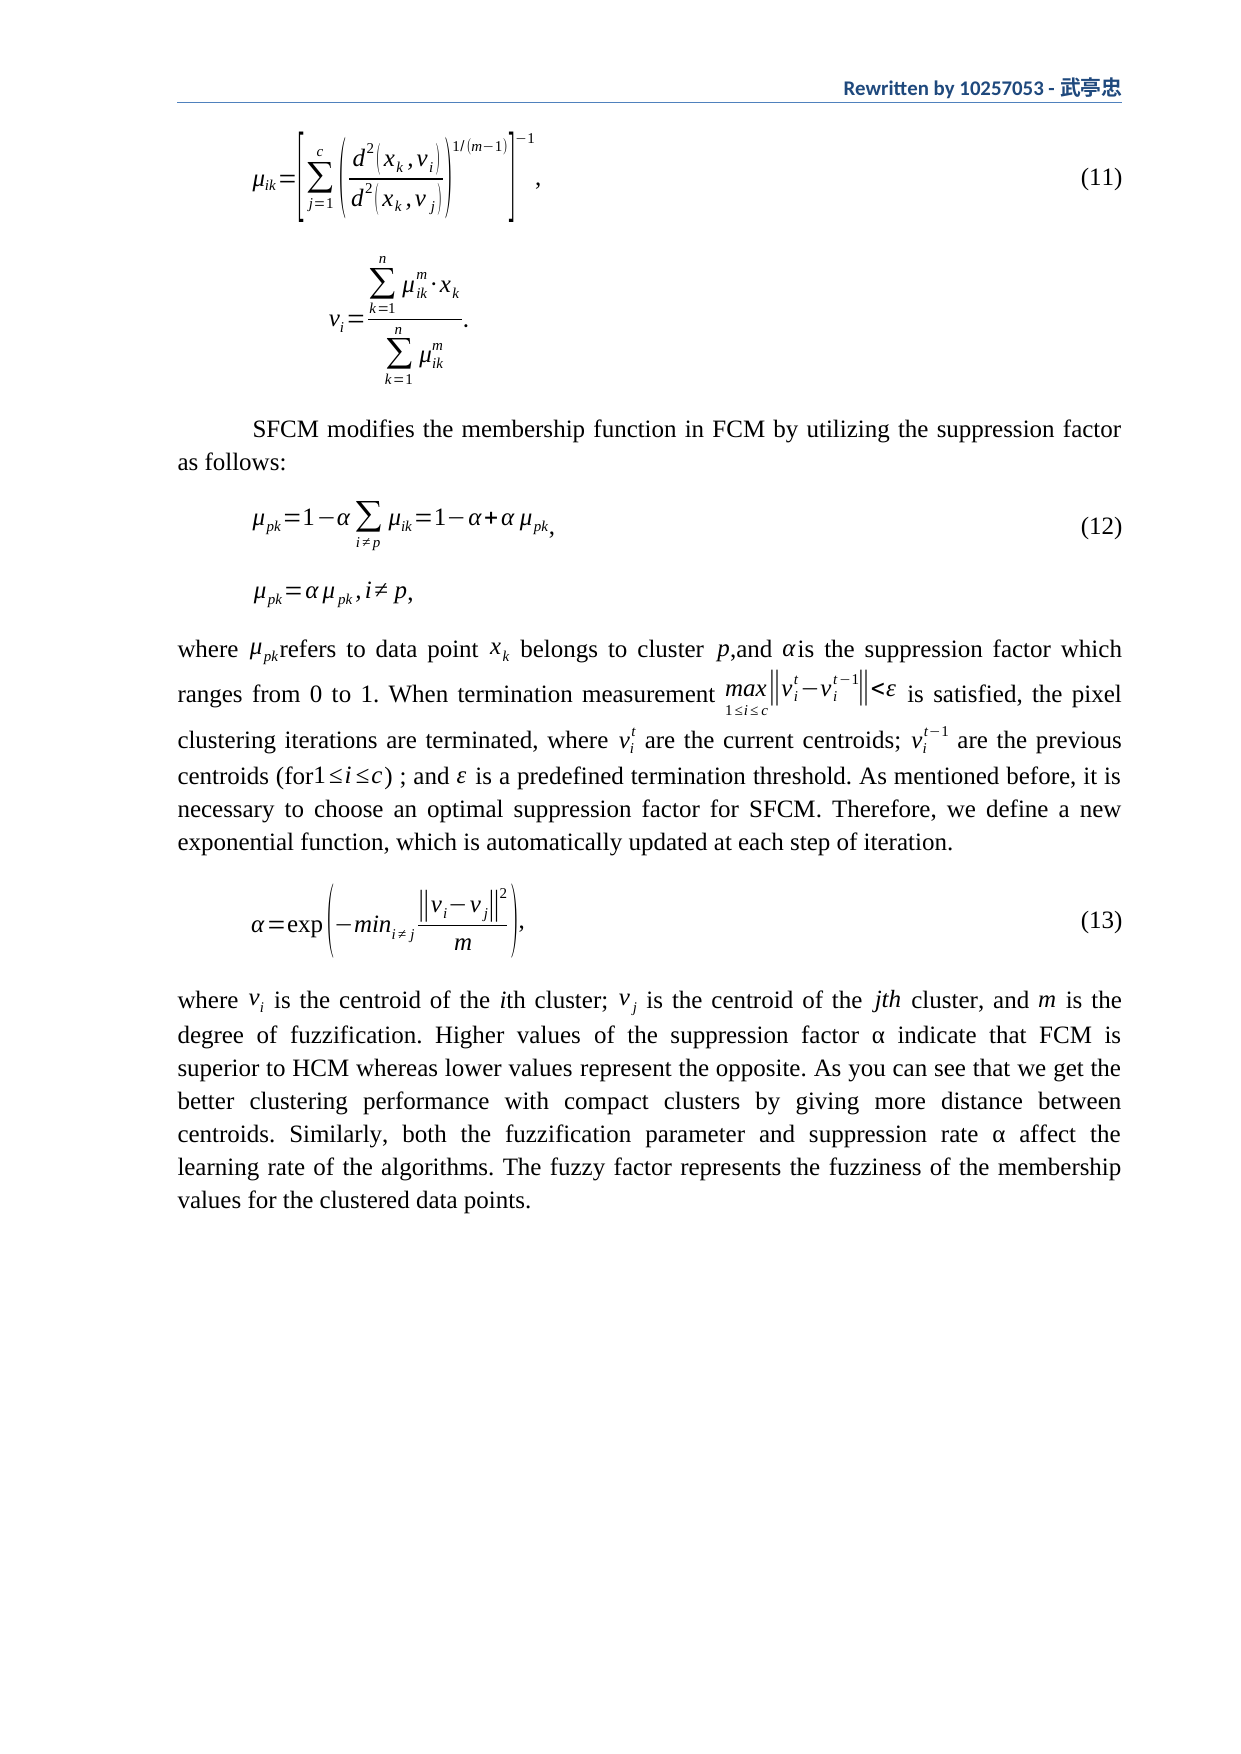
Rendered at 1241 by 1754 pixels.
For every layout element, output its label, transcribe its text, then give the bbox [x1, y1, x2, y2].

text SFCM modifies the membership function in FCM by utilizing the suppression factor as follows: [177, 414, 1122, 475]
text where refers to data point belongs to cluster ,and is the suppression factor which ranges from 0 to 1. When termination measurement is satisfied, the pixel clustering iterations are terminated, where are the current centroids; are the previous centroids (for) ; and is a predefined termination threshold. As mentioned before, it is necessary to choose an optimal suppression factor for SFCM. Therefore, we define a new exponential function, which is automatically updated at each step of iteration. [177, 633, 1122, 856]
text , (11) [177, 130, 1122, 225]
text . [177, 250, 1122, 388]
text , (12) [177, 501, 1122, 551]
text , (13) [177, 881, 1122, 959]
text where is the centroid of the ith cluster; is the centroid of the cluster, and is the degree of fuzzification. Higher values ​​of the suppression factor α indicate that FCM is superior to HCM whereas lower values ​​represent the opposite. As you can see that we get the better clustering performance with compact clusters by giving more distance between centroids. Similarly, both the fuzzification parameter and suppression rate α affect the learning rate of the algorithms. The fuzzy factor represents the fuzziness of the membership values ​​for the clustered data points. [177, 984, 1122, 1213]
text , [177, 576, 1122, 608]
